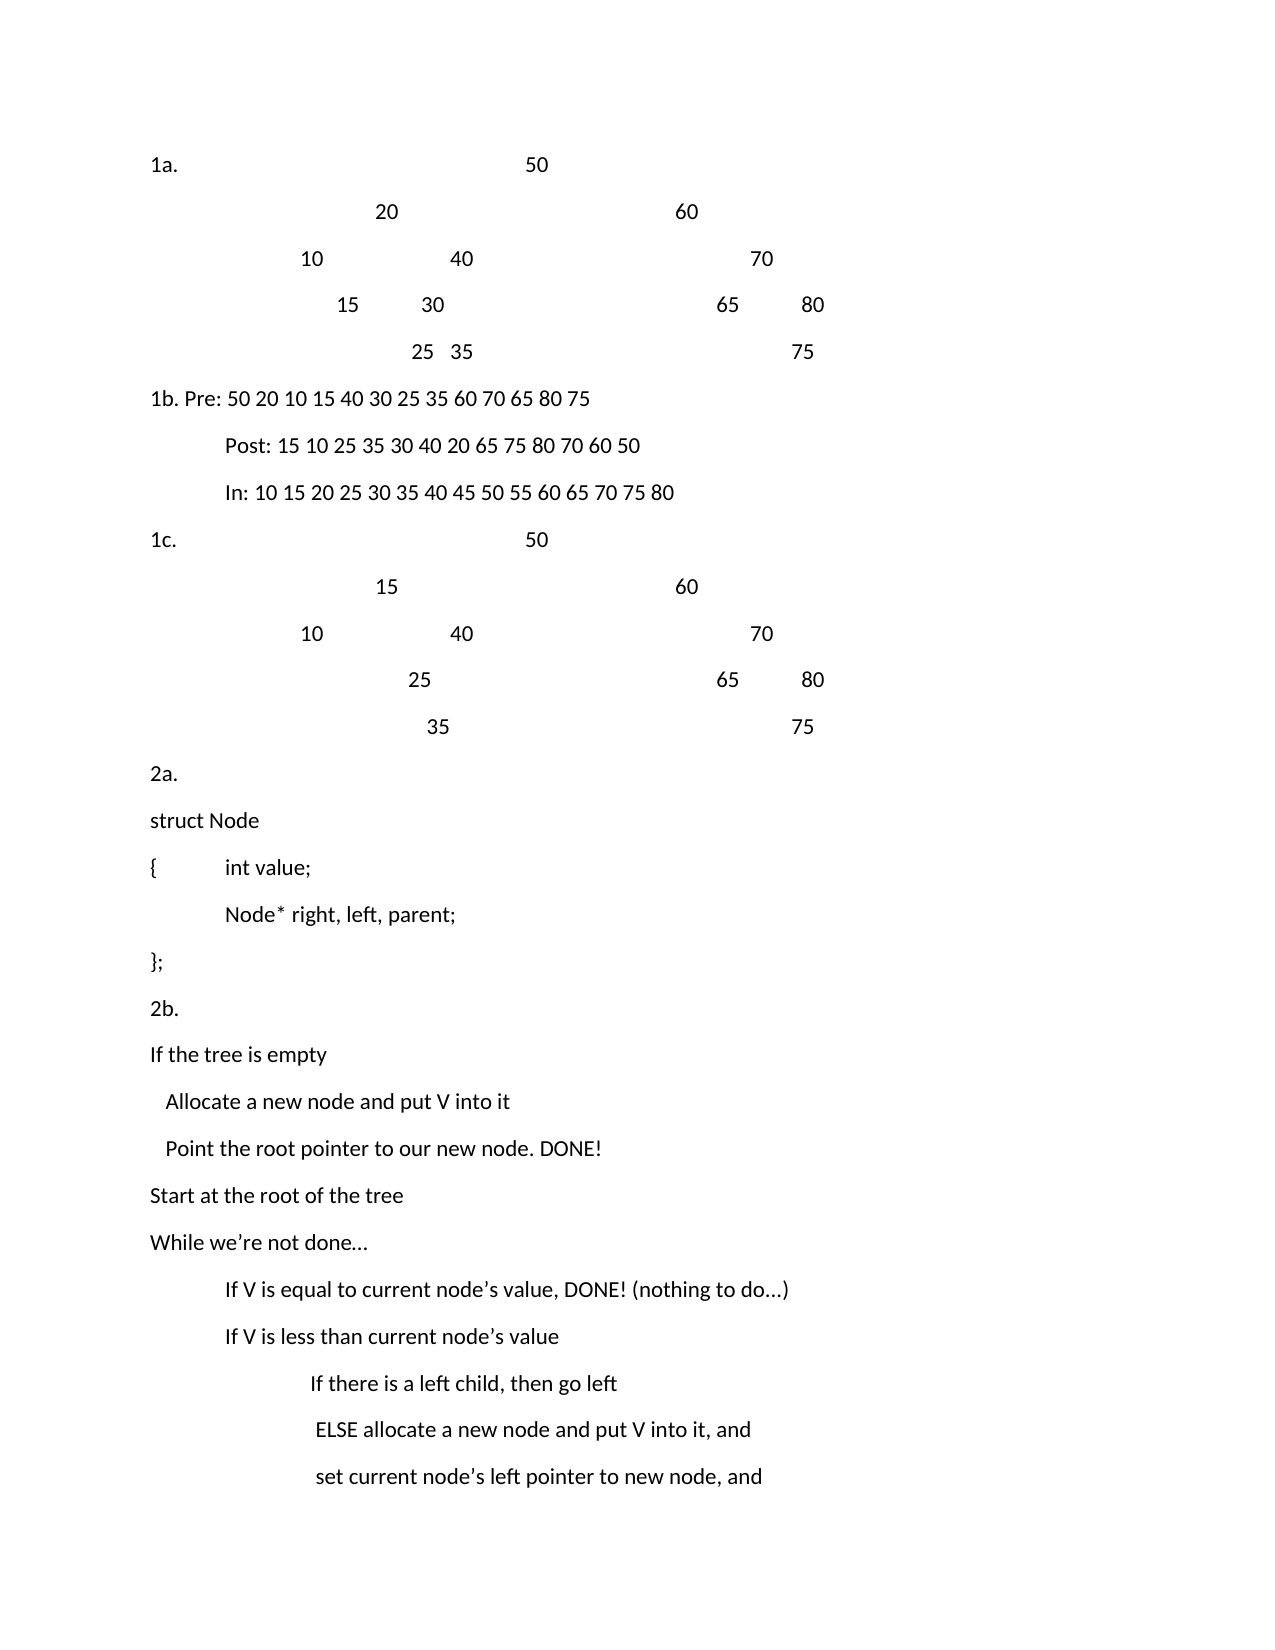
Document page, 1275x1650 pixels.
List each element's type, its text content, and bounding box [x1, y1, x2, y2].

text If V is less than current node’s value [150, 1322, 1125, 1350]
text }; [150, 947, 1125, 975]
text 1a. 50 [150, 150, 1125, 178]
text If V is equal to current node’s value, DONE! (nothing to do...) [150, 1275, 1125, 1303]
text If there is a left child, then go left [150, 1369, 1125, 1397]
text 35 75 [150, 712, 1125, 741]
text ELSE allocate a new node and put V into it, and [150, 1416, 1125, 1444]
text 1c. 50 [150, 525, 1125, 553]
text While we’re not done… [150, 1228, 1125, 1256]
text 20 60 [150, 197, 1125, 225]
text { int value; [150, 853, 1125, 881]
text If the tree is empty [150, 1041, 1125, 1069]
text Post: 15 10 25 35 30 40 20 65 75 80 70 60 50 [150, 431, 1125, 459]
text In: 10 15 20 25 30 35 40 45 50 55 60 65 70 75 80 [150, 478, 1125, 506]
text Allocate a new node and put V into it [150, 1087, 1125, 1116]
text 2a. [150, 759, 1125, 787]
text 25 65 80 [150, 666, 1125, 694]
text struct Node [150, 806, 1125, 834]
text Point the root pointer to our new node. DONE! [150, 1134, 1125, 1162]
text Node* right, left, parent; [150, 900, 1125, 928]
text 2b. [150, 994, 1125, 1022]
text 1b. Pre: 50 20 10 15 40 30 25 35 60 70 65 80 75 [150, 384, 1125, 412]
text 15 60 [150, 572, 1125, 600]
text 25 35 75 [150, 337, 1125, 366]
text Start at the root of the tree [150, 1181, 1125, 1209]
text 10 40 70 [150, 619, 1125, 647]
text 15 30 65 80 [150, 291, 1125, 319]
text 10 40 70 [150, 244, 1125, 272]
text set current node’s left pointer to new node, and [150, 1462, 1125, 1491]
